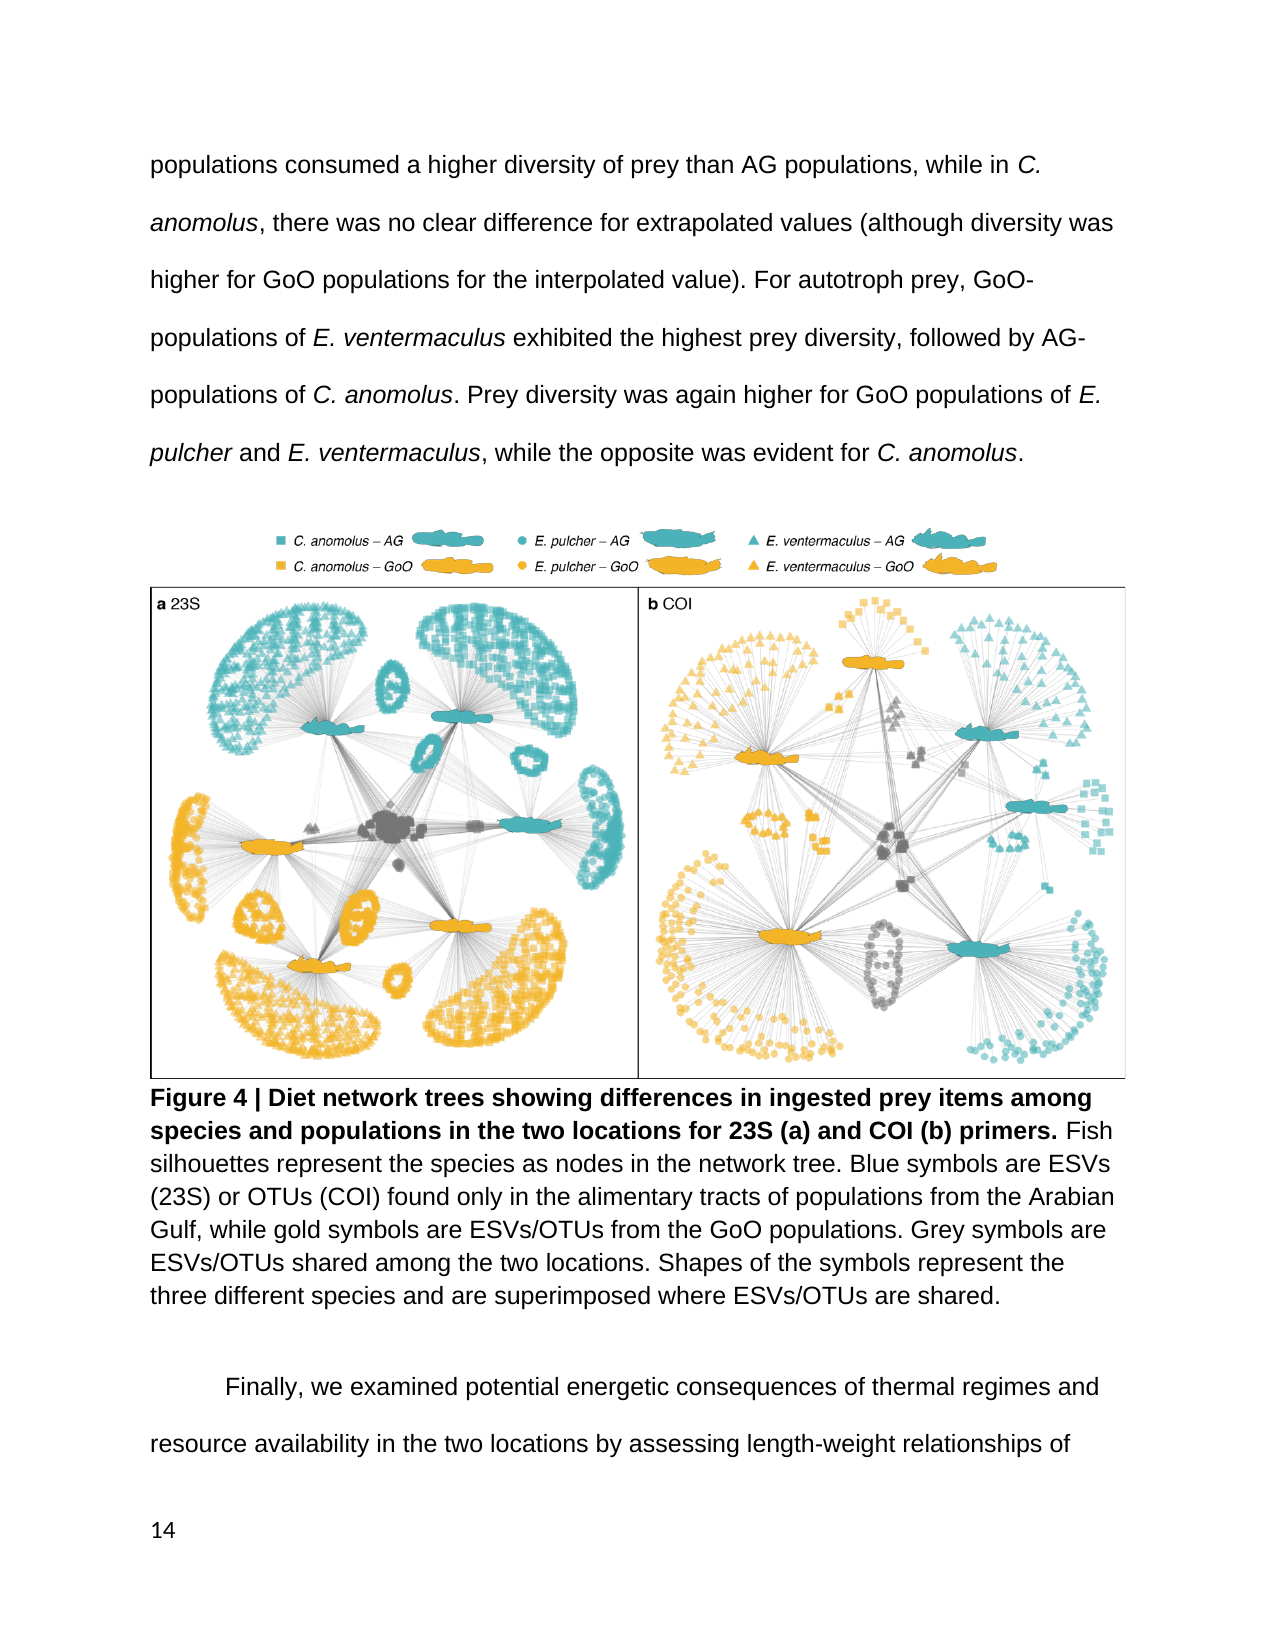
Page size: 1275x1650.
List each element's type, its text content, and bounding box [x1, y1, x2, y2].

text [150, 1372, 1125, 1458]
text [150, 150, 1125, 466]
picture [150, 528, 1125, 1079]
text Figure 4 | Diet network trees showing differences in ingested prey items among species and populations in the two locations for 23S (a) and COI (b) primers. Fish silhouettes represent the species as nodes in the network tree. Blue symbols are ESVs (23S) or OTUs (COI) found only in the alimentary tracts of populations from the Arabian Gulf, while gold symbols are ESVs/OTUs from the GoO populations. Grey symbols are ESVs/OTUs shared among the two locations. Shapes of the symbols represent the three different species and are superimposed where ESVs/OTUs are shared. [150, 1083, 1125, 1310]
